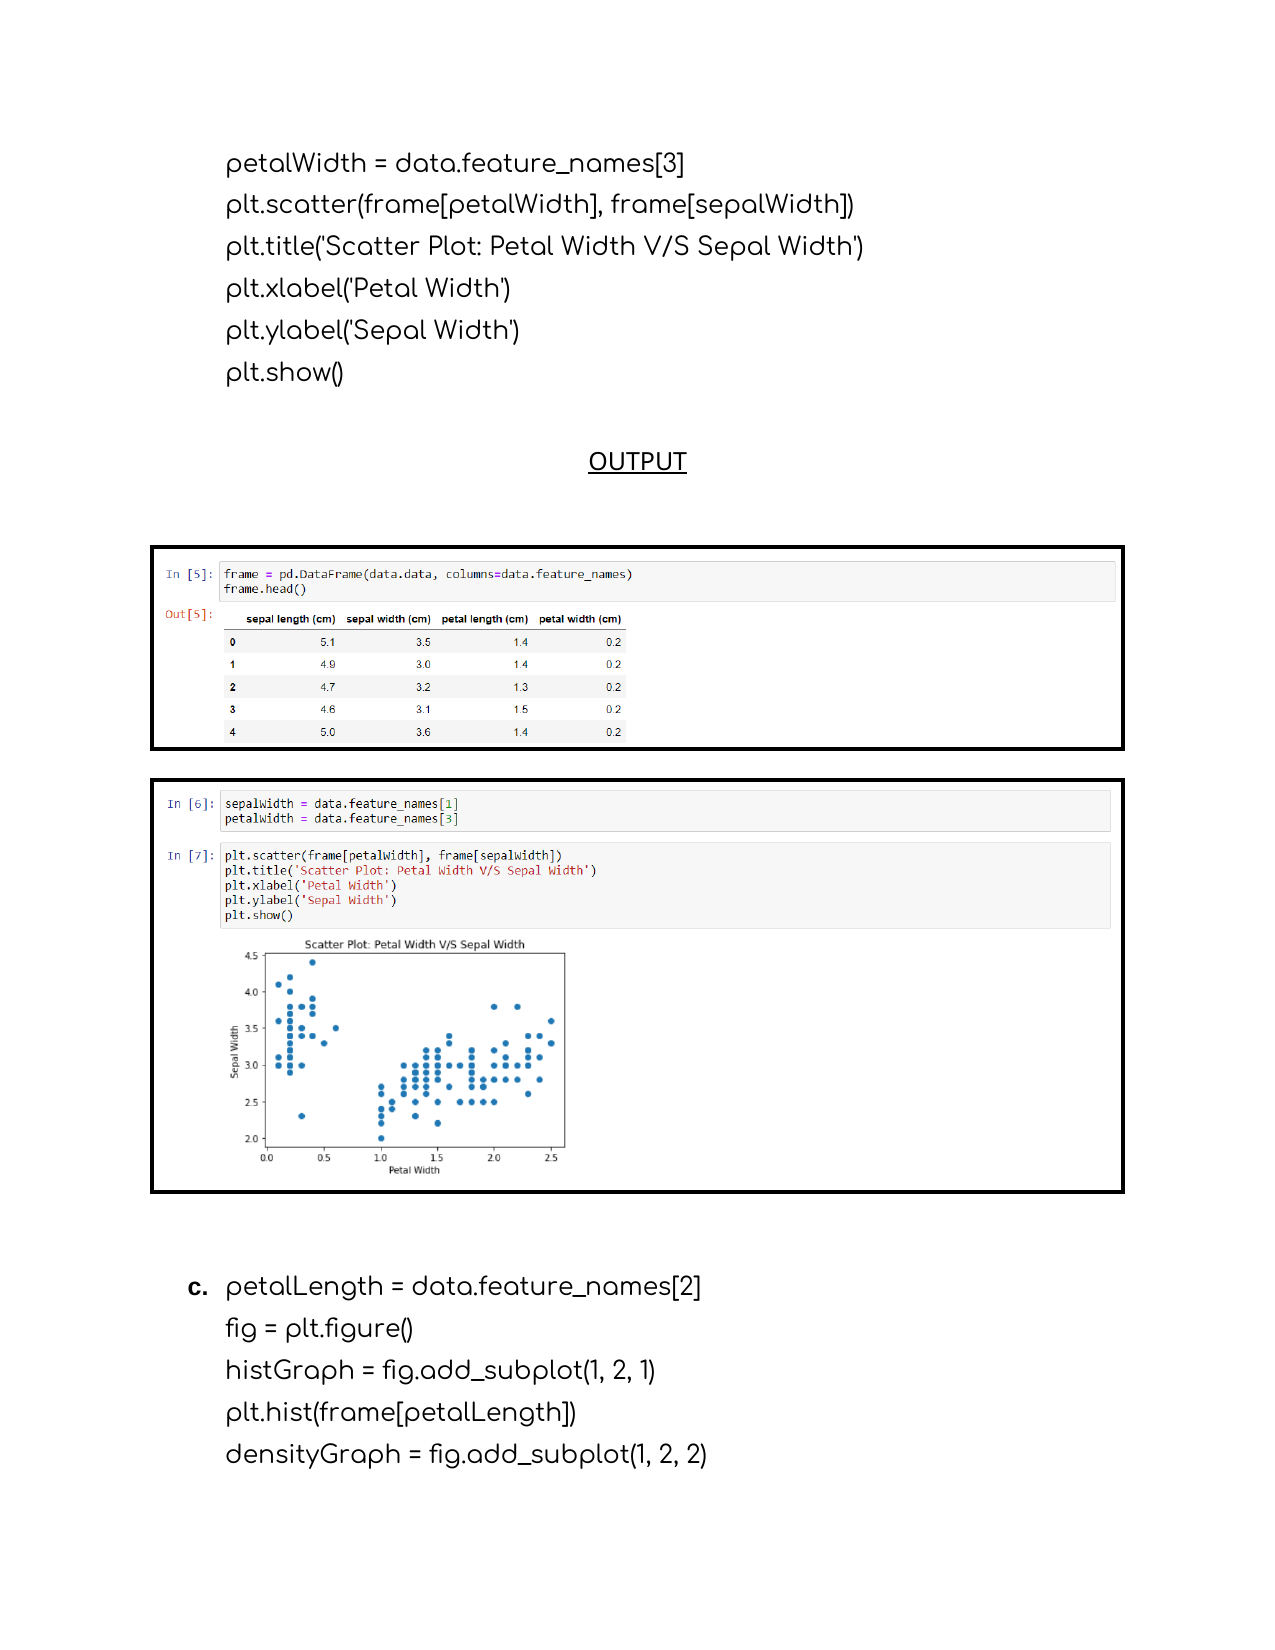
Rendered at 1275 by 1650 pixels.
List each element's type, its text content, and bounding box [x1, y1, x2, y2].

picture [154, 782, 1121, 1190]
text plt.xlabel('Petal Width') [225, 276, 1125, 303]
list petalLength = data.feature_names[2] [187, 1272, 1125, 1301]
text plt.ylabel('Sepal Width') [225, 317, 1125, 345]
text plt.scatter(frame[petalWidth], frame[sepalWidth]) [225, 192, 1125, 220]
text plt.show() [225, 359, 1125, 387]
text petalWidth = data.feature_names[3] [225, 150, 1125, 178]
picture [154, 549, 1121, 747]
text plt.hist(frame[petalLength]) [225, 1399, 1125, 1427]
text densityGraph = fig.add_subplot(1, 2, 2) [225, 1441, 1125, 1469]
text histGraph = fig.add_subplot(1, 2, 1) [225, 1358, 1125, 1386]
text plt.title('Scatter Plot: Petal Width V/S Sepal Width') [225, 234, 1125, 262]
text OUTPUT [150, 443, 1125, 477]
text fig = plt.figure() [225, 1316, 1125, 1344]
